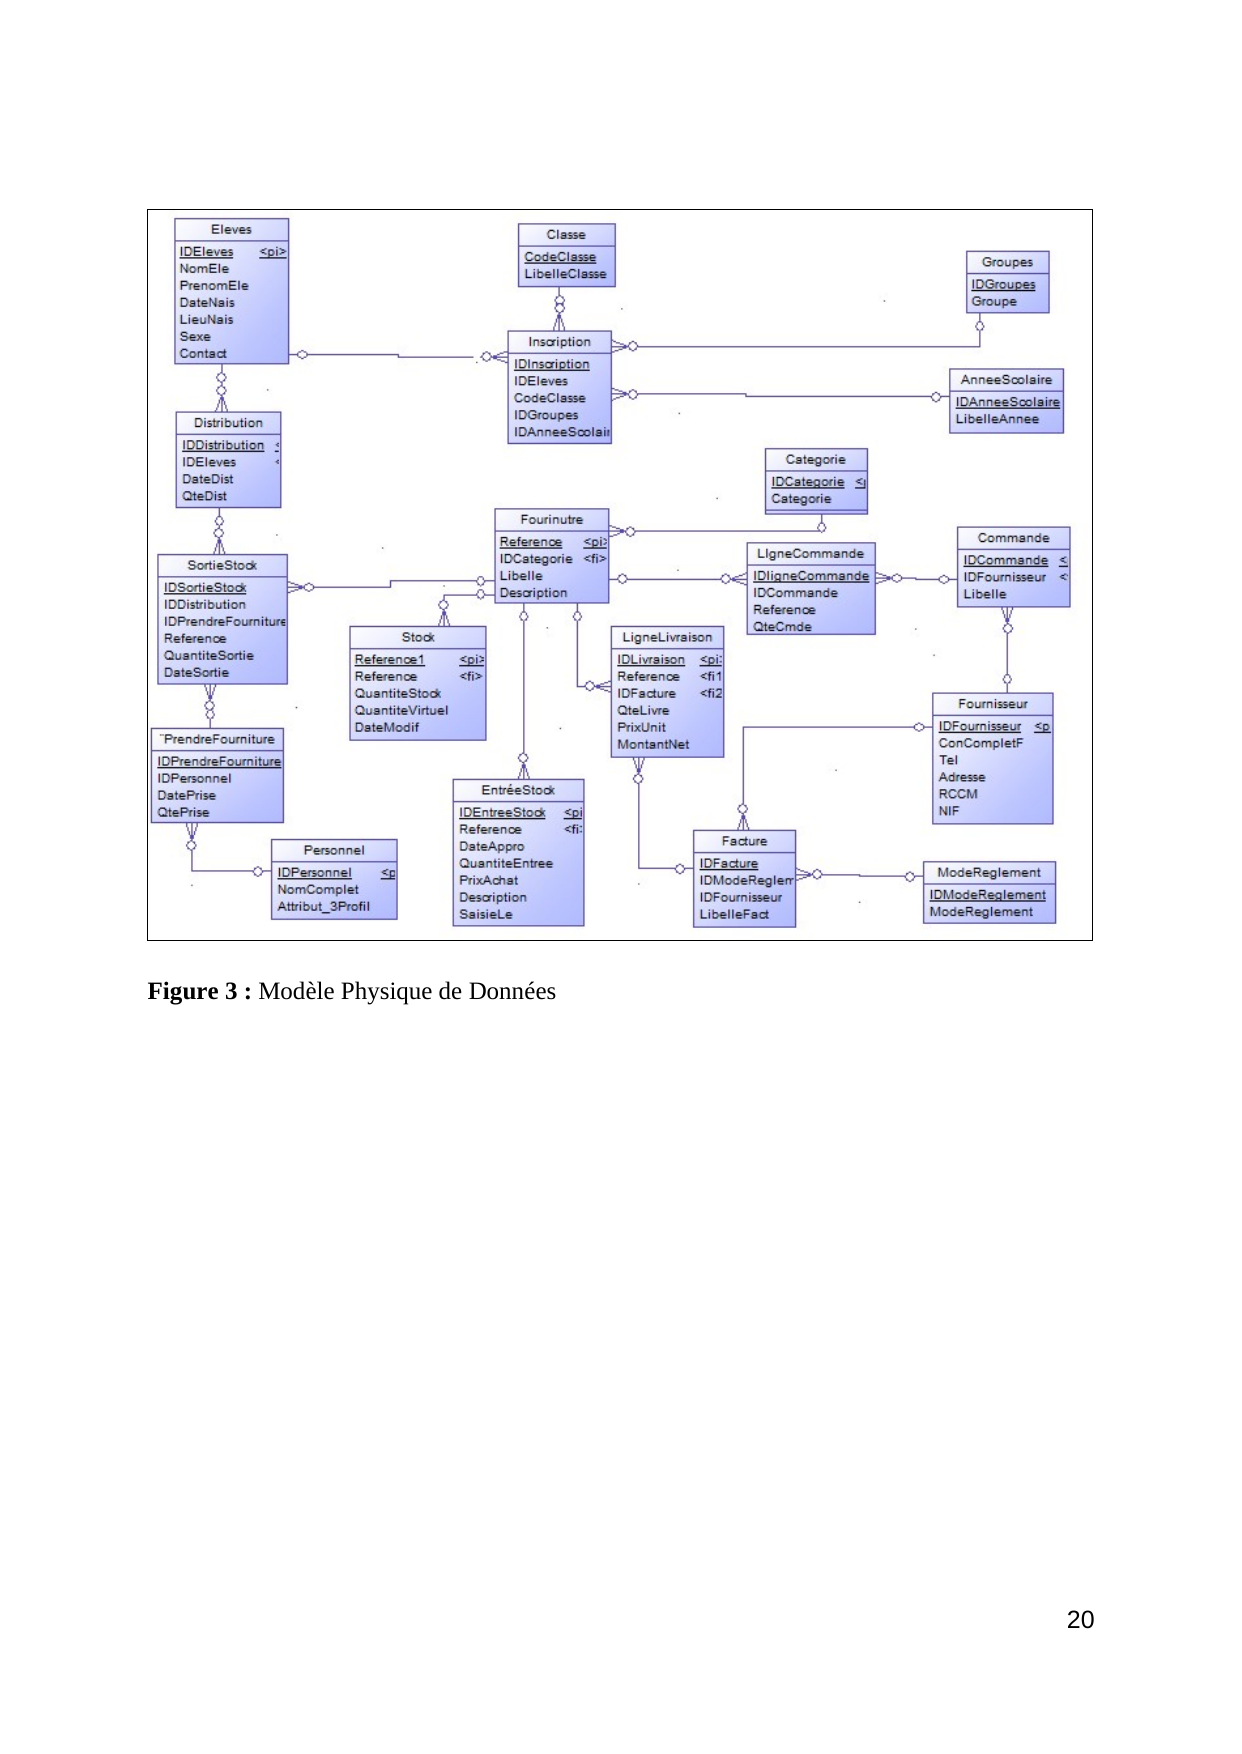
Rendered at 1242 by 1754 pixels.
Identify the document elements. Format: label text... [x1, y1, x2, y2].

text Figure 3 : Modèle Physique de Données [147, 976, 1106, 1003]
picture [148, 210, 1092, 940]
text 20 [135, 1604, 1094, 1633]
